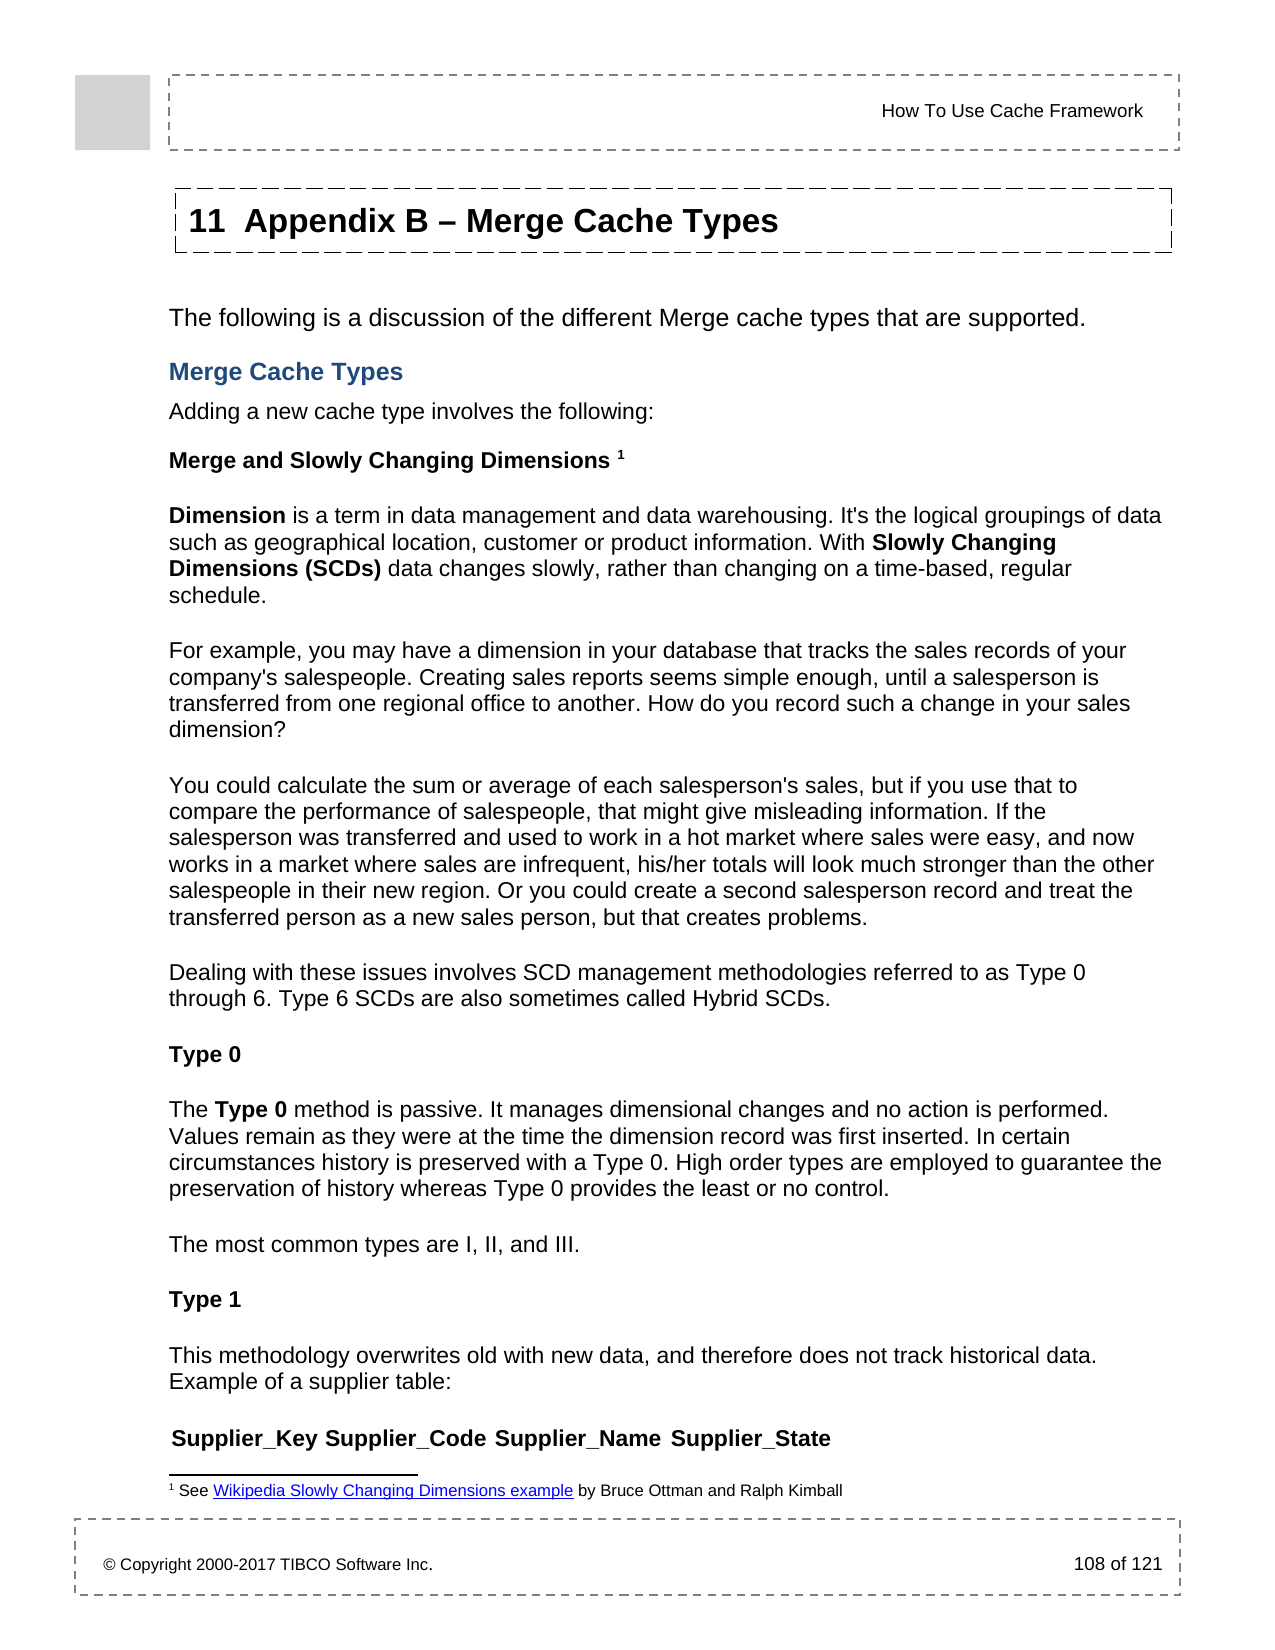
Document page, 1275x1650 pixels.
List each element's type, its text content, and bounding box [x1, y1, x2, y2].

subtitle Appendix B – Merge Cache Types [175, 187, 1172, 253]
text Dealing with these issues involves SCD management methodologies referred to as Type 0 through 6. Type 6 SCDs are also sometimes called Hybrid SCDs. [169, 959, 1162, 1012]
text Dimension is a term in data management and data warehousing. It's the logical groupings of data such as geographical location, customer or product information. With Slowly Changing Dimensions (SCDs) data changes slowly, rather than changing on a time-based, regular schedule. [169, 502, 1162, 608]
subtitle Merge Cache Types [169, 357, 1162, 386]
text The following is a discussion of the different Merge cache types that are supported. [169, 303, 1162, 332]
text For example, you may have a dimension in your database that tracks the sales records of your company's salespeople. Creating sales reports seems simple enough, until a salesperson is transferred from one regional office to another. How do you record such a change in your sales dimension? [169, 637, 1162, 742]
text You could calculate the sum or average of each salesperson's sales, but if you use that to compare the performance of salespeople, that might give misleading information. If the salesperson was transferred and used to work in a hot market where sales were easy, and now works in a market where sales are infrequent, his/her totals will look much stronger than the other salespeople in their new region. Or you could create a second salesperson record and treat the transferred person as a new sales person, but that creates problems. [169, 772, 1162, 930]
text This methodology overwrites old with new data, and therefore does not track historical data. Example of a supplier table: [169, 1342, 1162, 1395]
subtitle Type 0 [169, 1041, 1162, 1067]
text The Type 0 method is passive. It manages dimensional changes and no action is performed. Values remain as they were at the time the dimension record was first inserted. In certain circumstances history is preserved with a Type 0. High order types are employed to guarantee the preservation of history whereas Type 0 provides the least or no control. [169, 1096, 1162, 1202]
text The most common types are I, II, and III. [169, 1231, 1162, 1257]
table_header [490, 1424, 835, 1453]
subtitle Type 1 [169, 1286, 1162, 1313]
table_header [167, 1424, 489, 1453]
subtitle Merge and Slowly Changing Dimensions [169, 447, 1162, 473]
text Adding a new cache type involves the following: [169, 398, 1162, 424]
